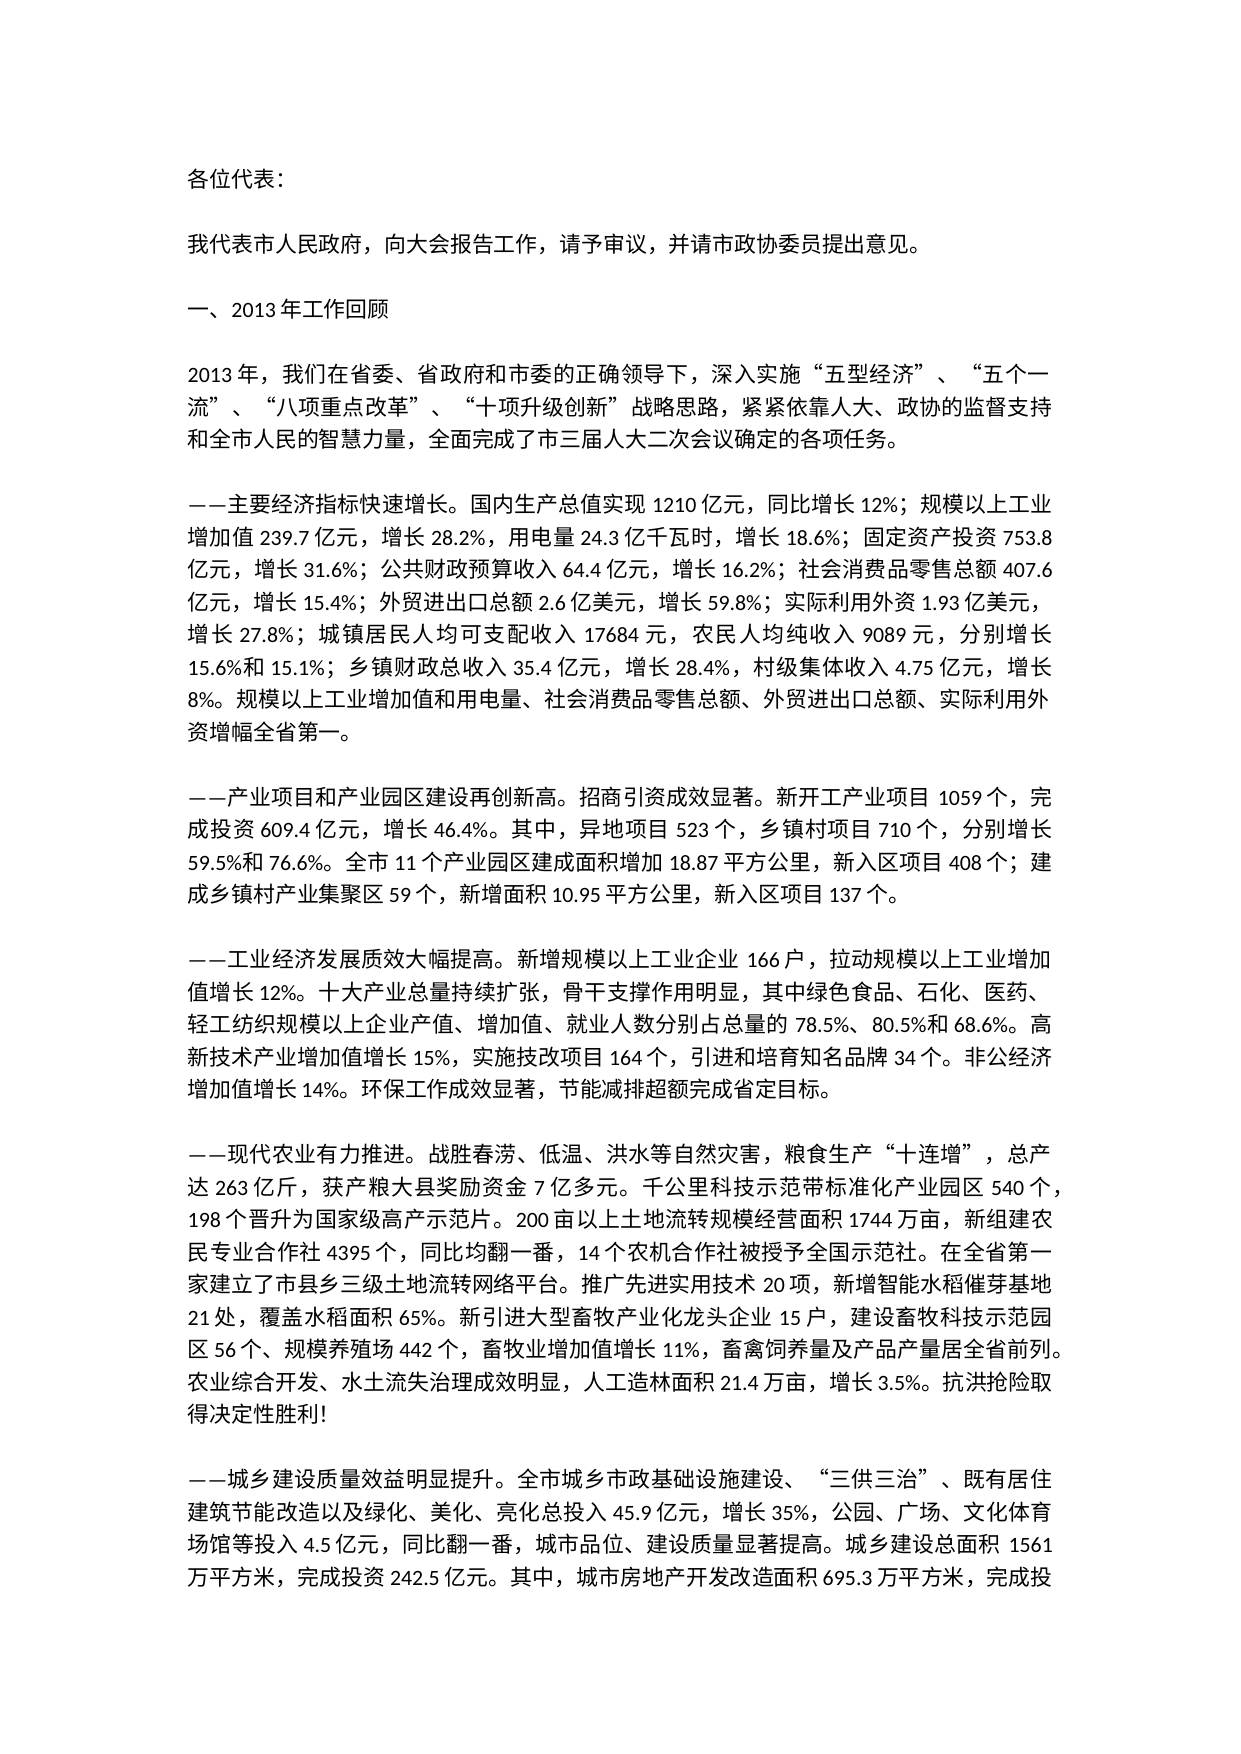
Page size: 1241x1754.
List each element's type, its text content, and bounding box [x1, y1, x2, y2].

text 一、2013年工作回顾 [187, 292, 1053, 324]
text 我代表市人民政府，向大会报告工作，请予审议，并请市政协委员提出意见。 [187, 227, 1053, 259]
text ——工业经济发展质效大幅提高。新增规模以上工业企业166户，拉动规模以上工业增加值增长12%。十大产业总量持续扩张，骨干支撑作用明显，其中绿色食品、石化、医药、轻工纺织规模以上企业产值、增加值、就业人数分别占总量的78.5%、80.5%和68.6%。高新技术产业增加值增长15%，实施技改项目164个，引进和培育知名品牌34个。非公经济增加值增长14%。环保工作成效显著，节能减排超额完成省定目标。 [187, 942, 1053, 1104]
text 2013年，我们在省委、省政府和市委的正确领导下，深入实施“五型经济”、“五个一流”、“八项重点改革”、“十项升级创新”战略思路，紧紧依靠人大、政协的监督支持和全市人民的智慧力量，全面完成了市三届人大二次会议确定的各项任务。 [187, 357, 1053, 454]
text ——产业项目和产业园区建设再创新高。招商引资成效显著。新开工产业项目1059个，完成投资609.4亿元，增长46.4%。其中，异地项目523个，乡镇村项目710个，分别增长59.5%和76.6%。全市11个产业园区建成面积增加18.87平方公里，新入区项目408个；建成乡镇村产业集聚区59个，新增面积10.95平方公里，新入区项目137个。 [187, 779, 1053, 909]
text 各位代表： [187, 162, 1053, 194]
text ——主要经济指标快速增长。国内生产总值实现1210亿元，同比增长12%；规模以上工业增加值239.7亿元，增长28.2%，用电量24.3亿千瓦时，增长18.6%；固定资产投资753.8亿元，增长31.6%；公共财政预算收入64.4亿元，增长16.2%；社会消费品零售总额407.6亿元，增长15.4%；外贸进出口总额2.6亿美元，增长59.8%；实际利用外资1.93亿美元，增长27.8%；城镇居民人均可支配收入17684元，农民人均纯收入9089元，分别增长15.6%和15.1%；乡镇财政总收入35.4亿元，增长28.4%，村级集体收入4.75亿元，增长8%。规模以上工业增加值和用电量、社会消费品零售总额、外贸进出口总额、实际利用外资增幅全省第一。 [187, 487, 1053, 747]
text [187, 1462, 1053, 1592]
text ——现代农业有力推进。战胜春涝、低温、洪水等自然灾害，粮食生产“十连增”，总产达263亿斤，获产粮大县奖励资金7亿多元。千公里科技示范带标准化产业园区540个，198个晋升为国家级高产示范片。200亩以上土地流转规模经营面积1744万亩，新组建农民专业合作社4395个，同比均翻一番，14个农机合作社被授予全国示范社。在全省第一家建立了市县乡三级土地流转网络平台。推广先进实用技术20项，新增智能水稻催芽基地21处，覆盖水稻面积65%。新引进大型畜牧产业化龙头企业15户，建设畜牧科技示范园区56个、规模养殖场442个，畜牧业增加值增长11%，畜禽饲养量及产品产量居全省前列。农业综合开发、水土流失治理成效明显，人工造林面积21.4万亩，增长3.5%。抗洪抢险取得决定性胜利！ [187, 1137, 1053, 1429]
